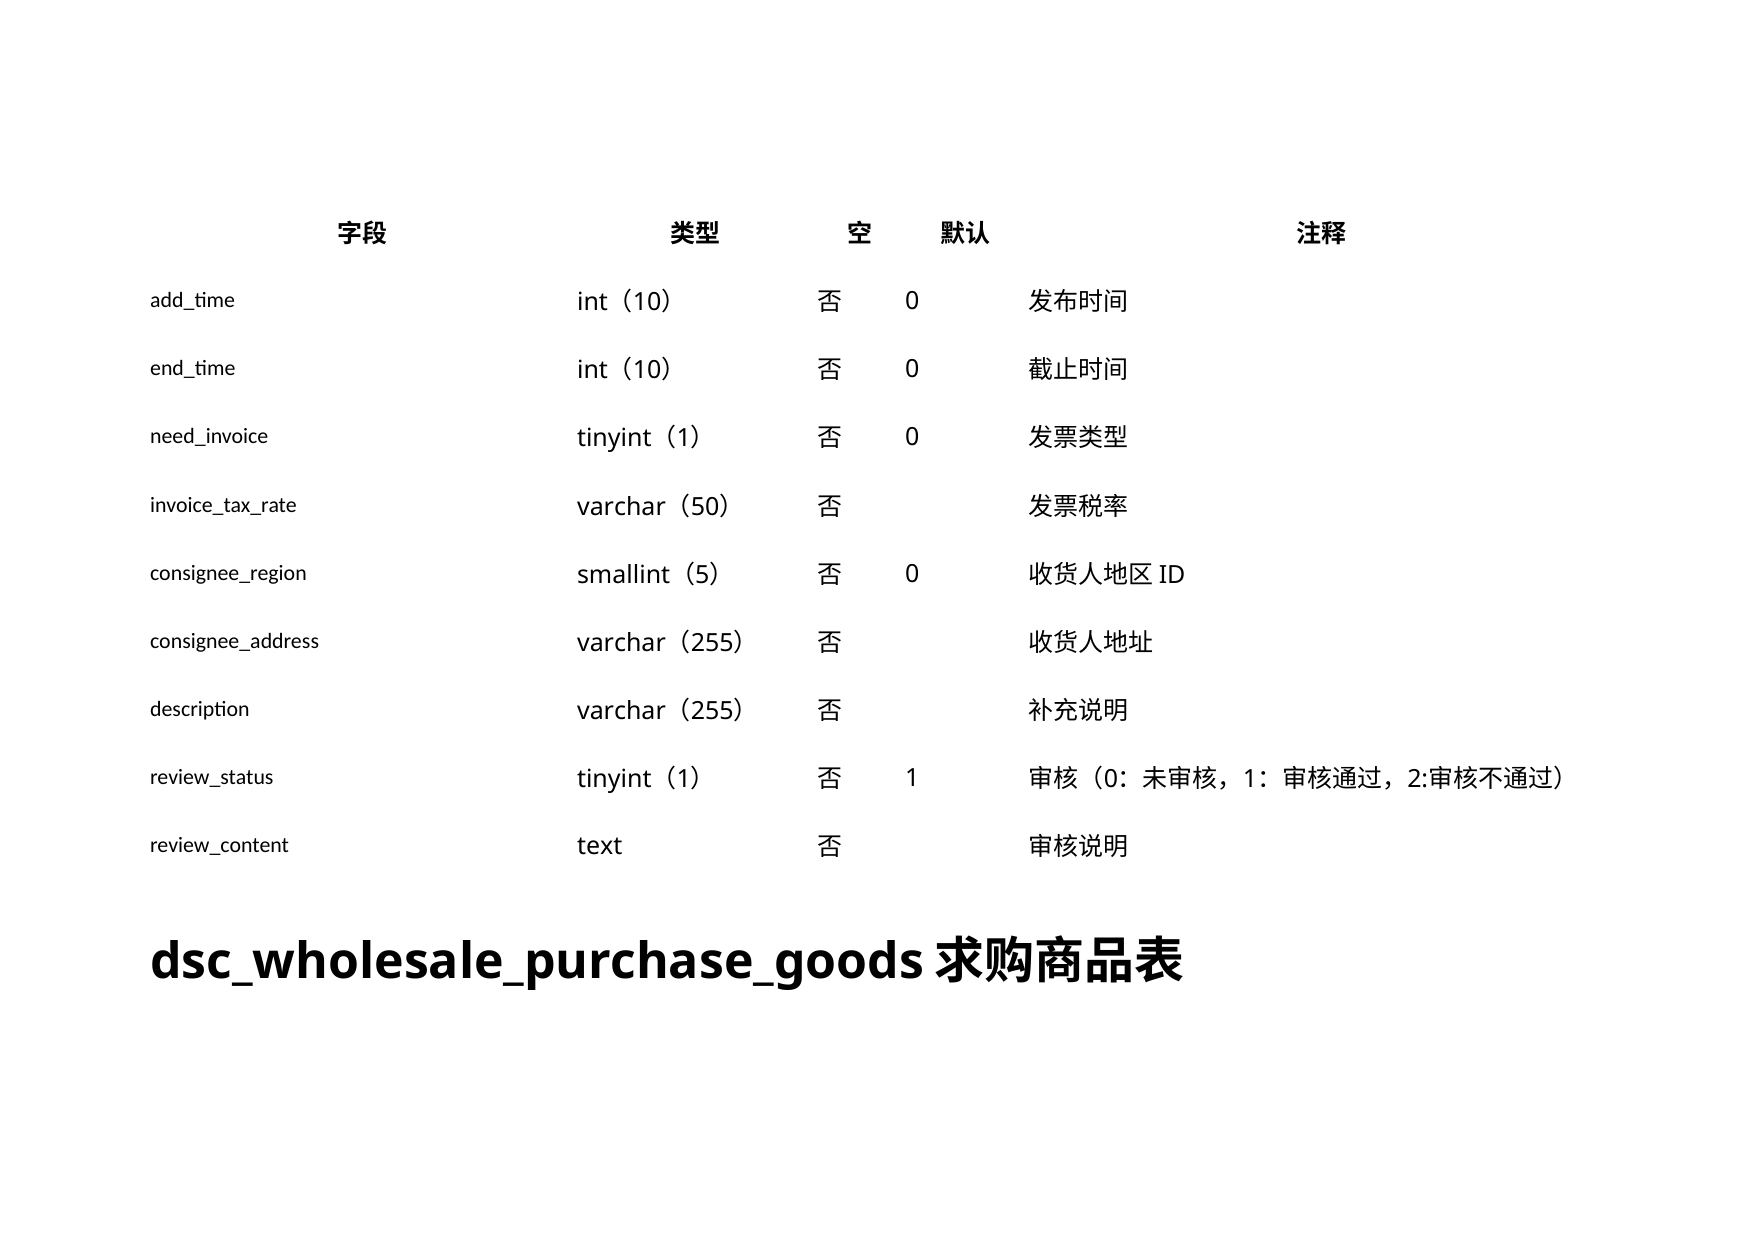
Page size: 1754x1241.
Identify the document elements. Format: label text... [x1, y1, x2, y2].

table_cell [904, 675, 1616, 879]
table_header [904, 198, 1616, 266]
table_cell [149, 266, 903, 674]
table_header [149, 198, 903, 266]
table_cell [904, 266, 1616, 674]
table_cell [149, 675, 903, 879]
subtitle dsc_wholesale_purchase_goods求购商品表 [150, 908, 1604, 1006]
